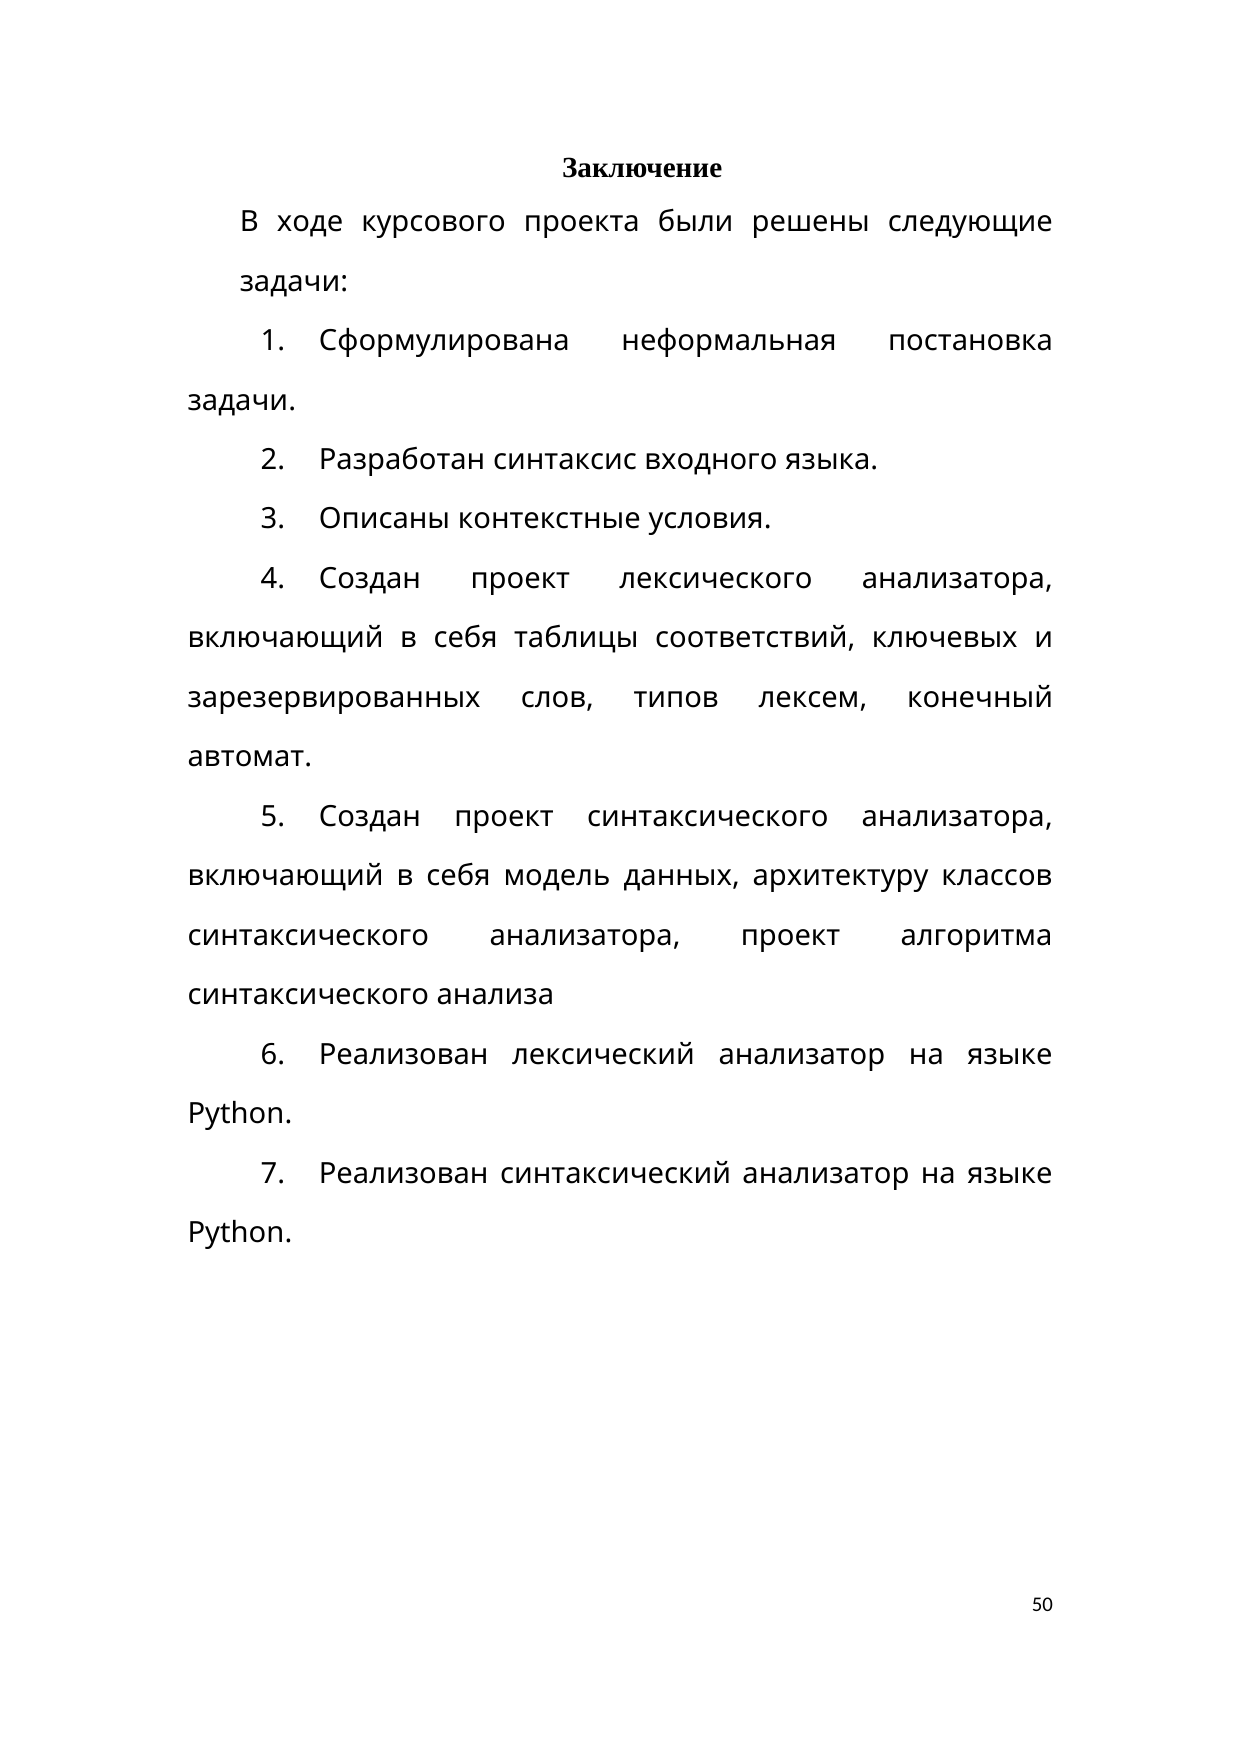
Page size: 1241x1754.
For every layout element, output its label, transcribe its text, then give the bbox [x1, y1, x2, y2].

list Реализован лексический анализатор на языке Python. [187, 1033, 1053, 1132]
list Создан проект синтаксического анализатора, включающий в себя модель данных, архитектуру классов синтаксического анализатора, проект алгоритма синтаксического анализа [187, 795, 1053, 1013]
list Описаны контекстные условия. [187, 498, 1053, 537]
subtitle Заключение [231, 150, 1053, 183]
list Реализован синтаксический анализатор на языке Python. [187, 1152, 1053, 1251]
list В ходе курсового проекта были решены следующие задачи: [239, 200, 1053, 299]
list Сформулирована неформальная постановка задачи. [187, 319, 1053, 418]
list Создан проект лексического анализатора, включающий в себя таблицы соответствий, ключевых и зарезервированных слов, типов лексем, конечный автомат. [187, 557, 1053, 775]
list Разработан синтаксис входного языка. [187, 438, 1053, 478]
